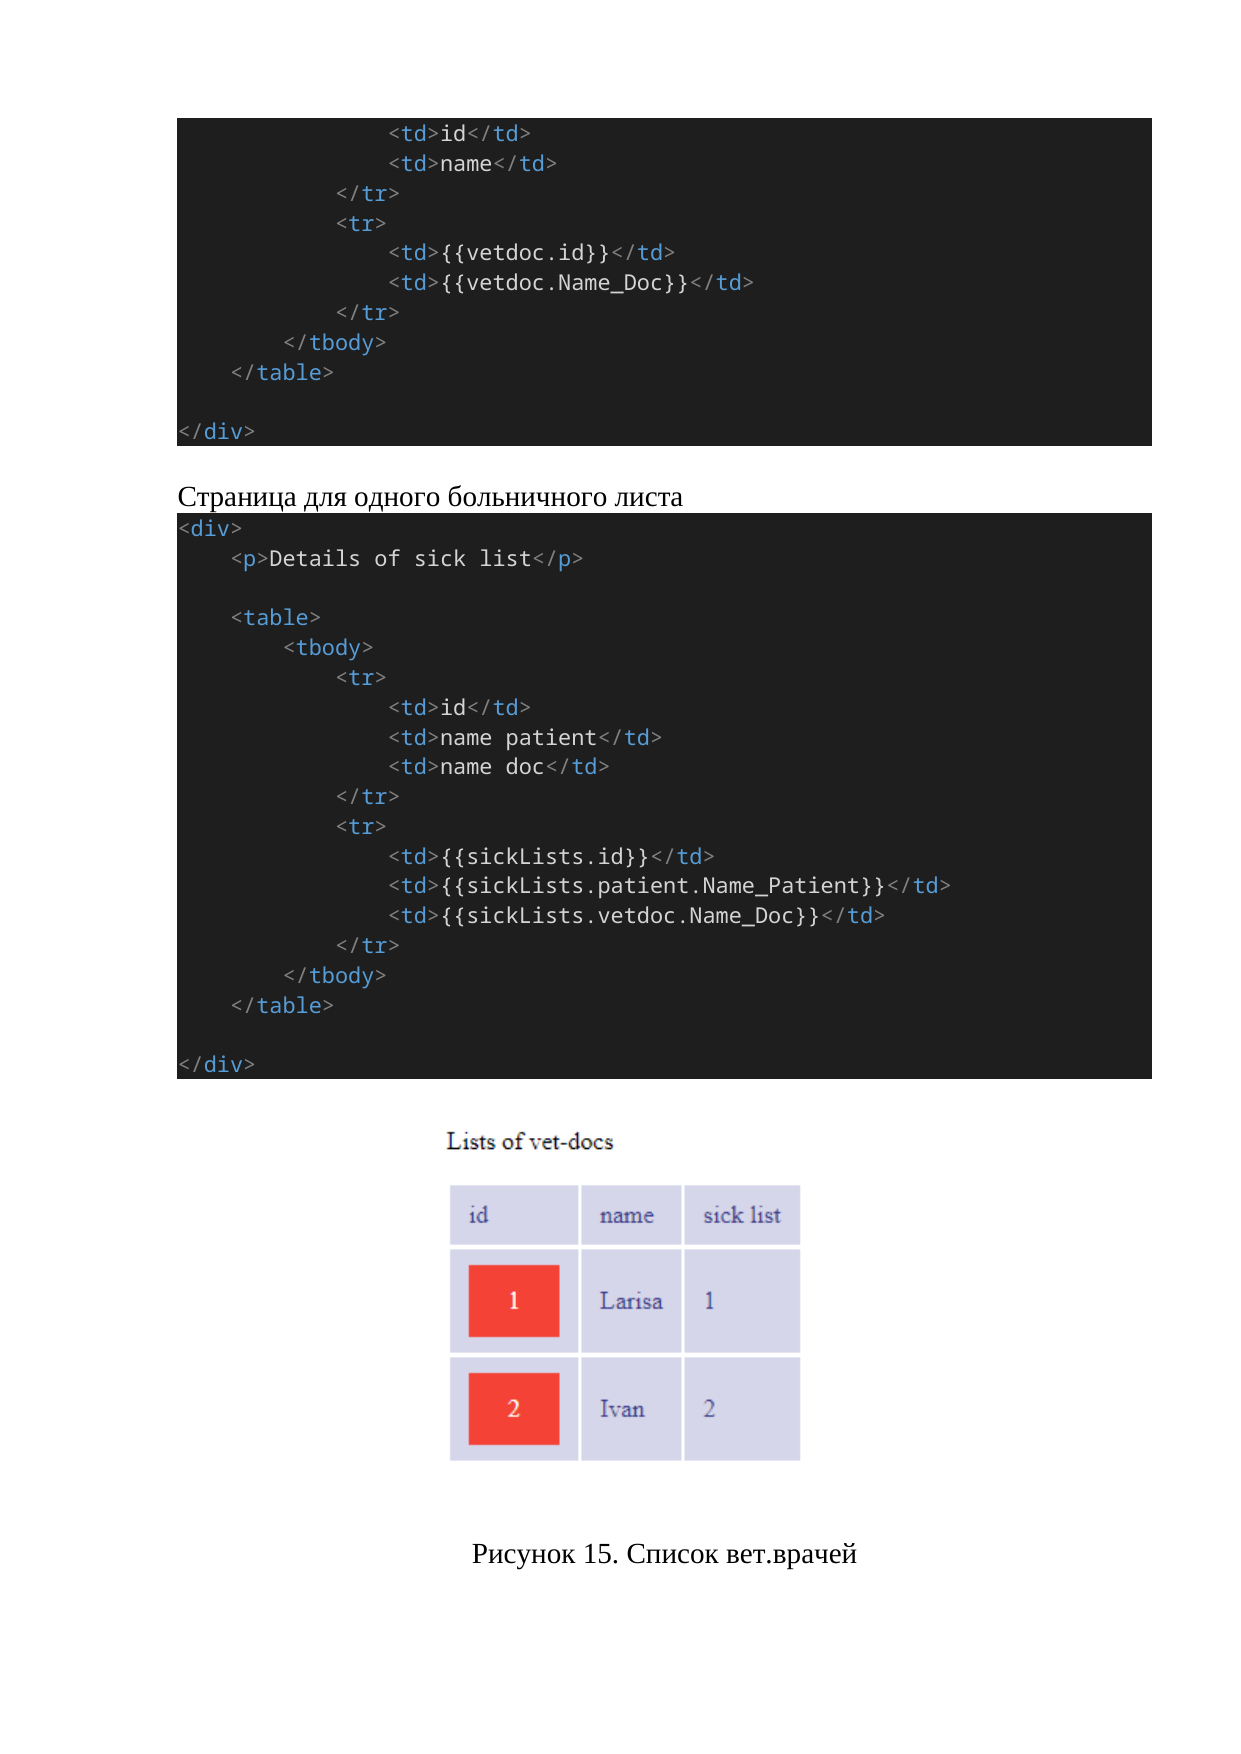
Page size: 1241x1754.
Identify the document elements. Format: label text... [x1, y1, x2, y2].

text <td>{{sickLists.patient.Name_Patient}}</td> [177, 870, 1152, 900]
text </tr> [177, 178, 1152, 207]
text </tbody> [177, 960, 1152, 989]
text <div> [177, 513, 1152, 543]
text </tr> [177, 930, 1152, 960]
text <table> [177, 602, 1152, 632]
text </tr> [177, 297, 1152, 327]
text </tbody> [177, 327, 1152, 356]
text <td>{{sickLists.id}}</td> [177, 841, 1152, 870]
text Страница для одного больничного листа [177, 479, 1152, 513]
text <tbody> [177, 632, 1152, 662]
text <p>Details of sick list</p> [177, 543, 1152, 572]
text <td>{{vetdoc.id}}</td> [177, 237, 1152, 267]
text Рисунок 15. Список вет.врачей [177, 1536, 1152, 1569]
text </tr> [177, 781, 1152, 811]
text <td>name</td> [177, 148, 1152, 178]
text </div> [177, 1049, 1152, 1079]
text <tr> [177, 662, 1152, 692]
text </table> [177, 356, 1152, 386]
text <td>id</td> [177, 692, 1152, 721]
text <td>{{vetdoc.Name_Doc}}</td> [177, 267, 1152, 297]
text <td>name doc</td> [177, 751, 1152, 781]
text <td>{{sickLists.vetdoc.Name_Doc}}</td> [177, 900, 1152, 930]
text <tr> [177, 207, 1152, 237]
text <td>id</td> [177, 118, 1152, 148]
text </table> [177, 989, 1152, 1019]
text <td>name patient</td> [177, 721, 1152, 751]
text </div> [177, 416, 1152, 446]
picture [441, 1112, 888, 1536]
text <tr> [177, 811, 1152, 841]
